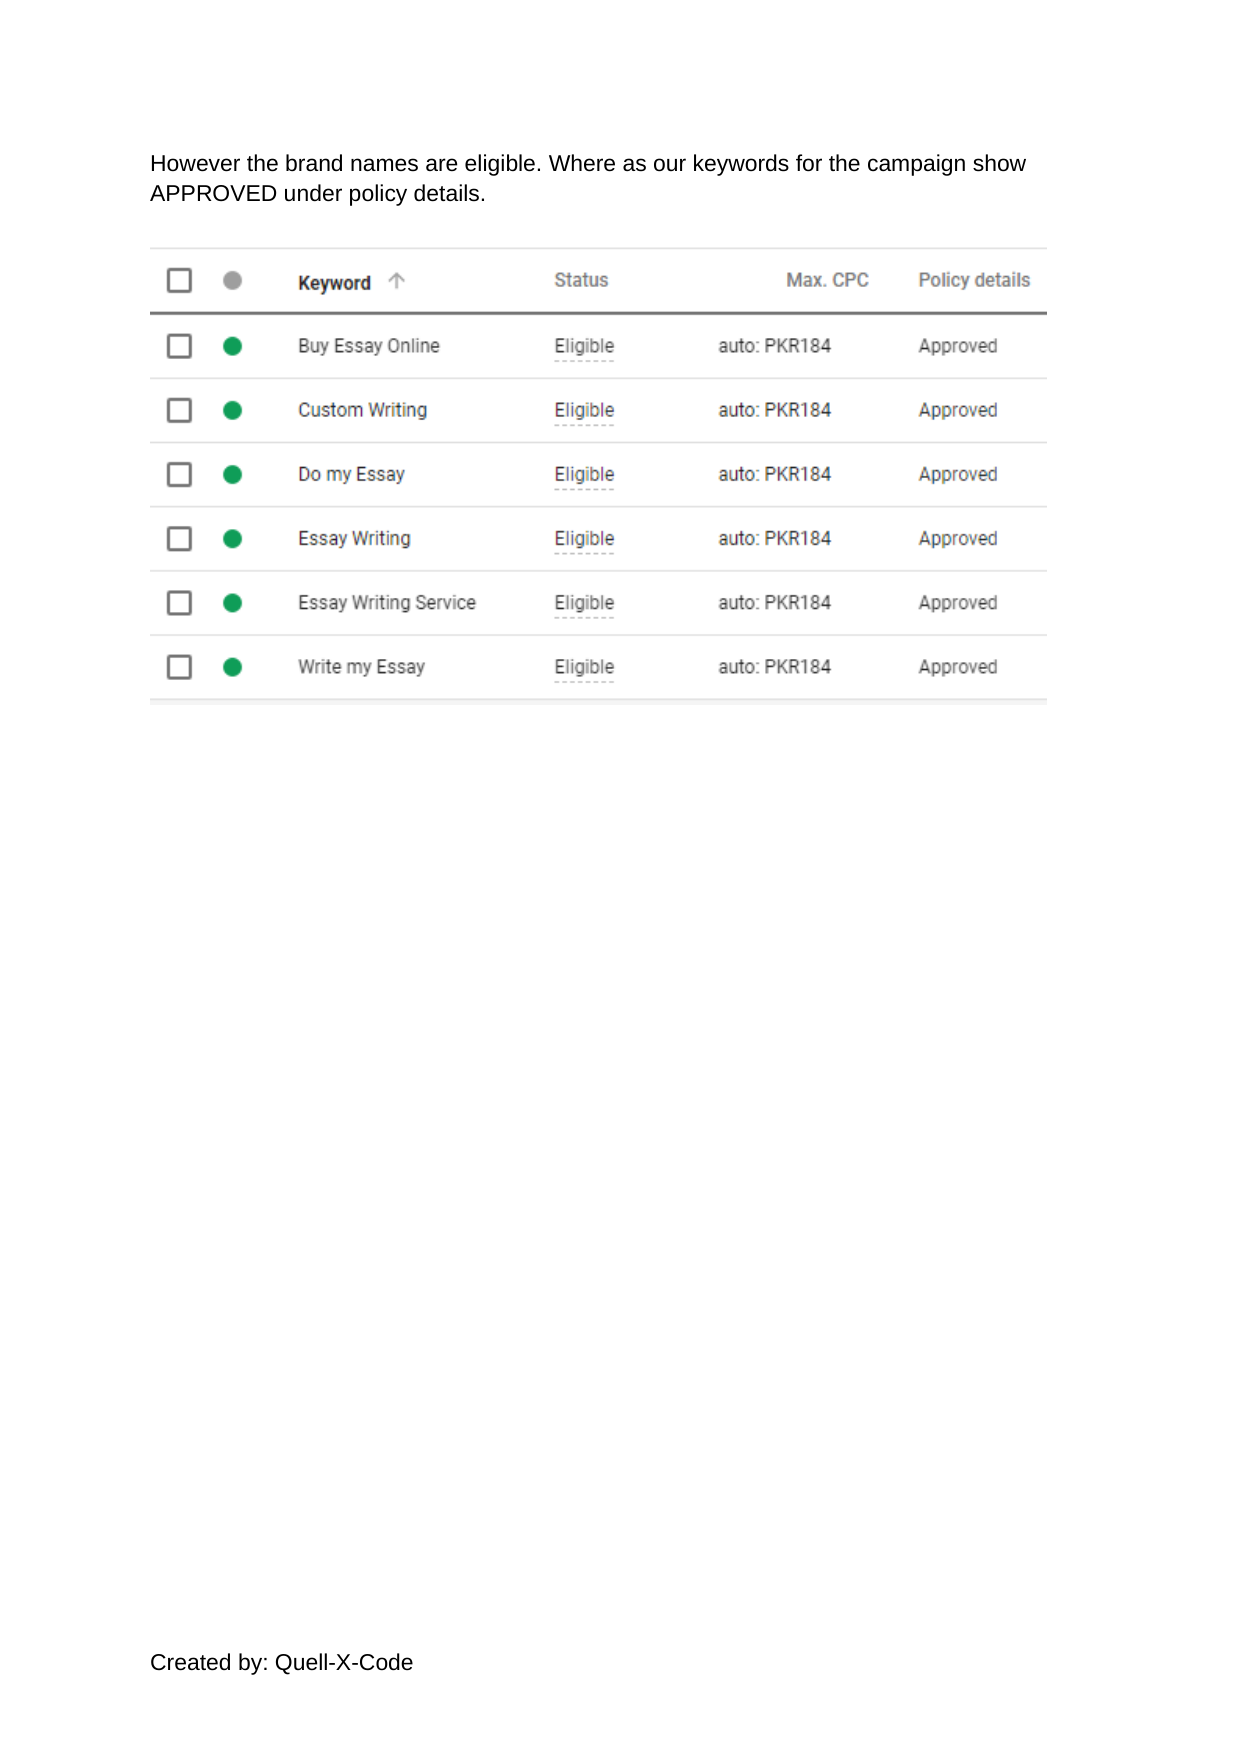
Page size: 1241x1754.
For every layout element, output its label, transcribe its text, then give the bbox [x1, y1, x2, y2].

picture [150, 240, 1047, 705]
text However the brand names are eligible. Where as our keywords for the campaign show APPROVED under policy details. [150, 150, 1090, 207]
